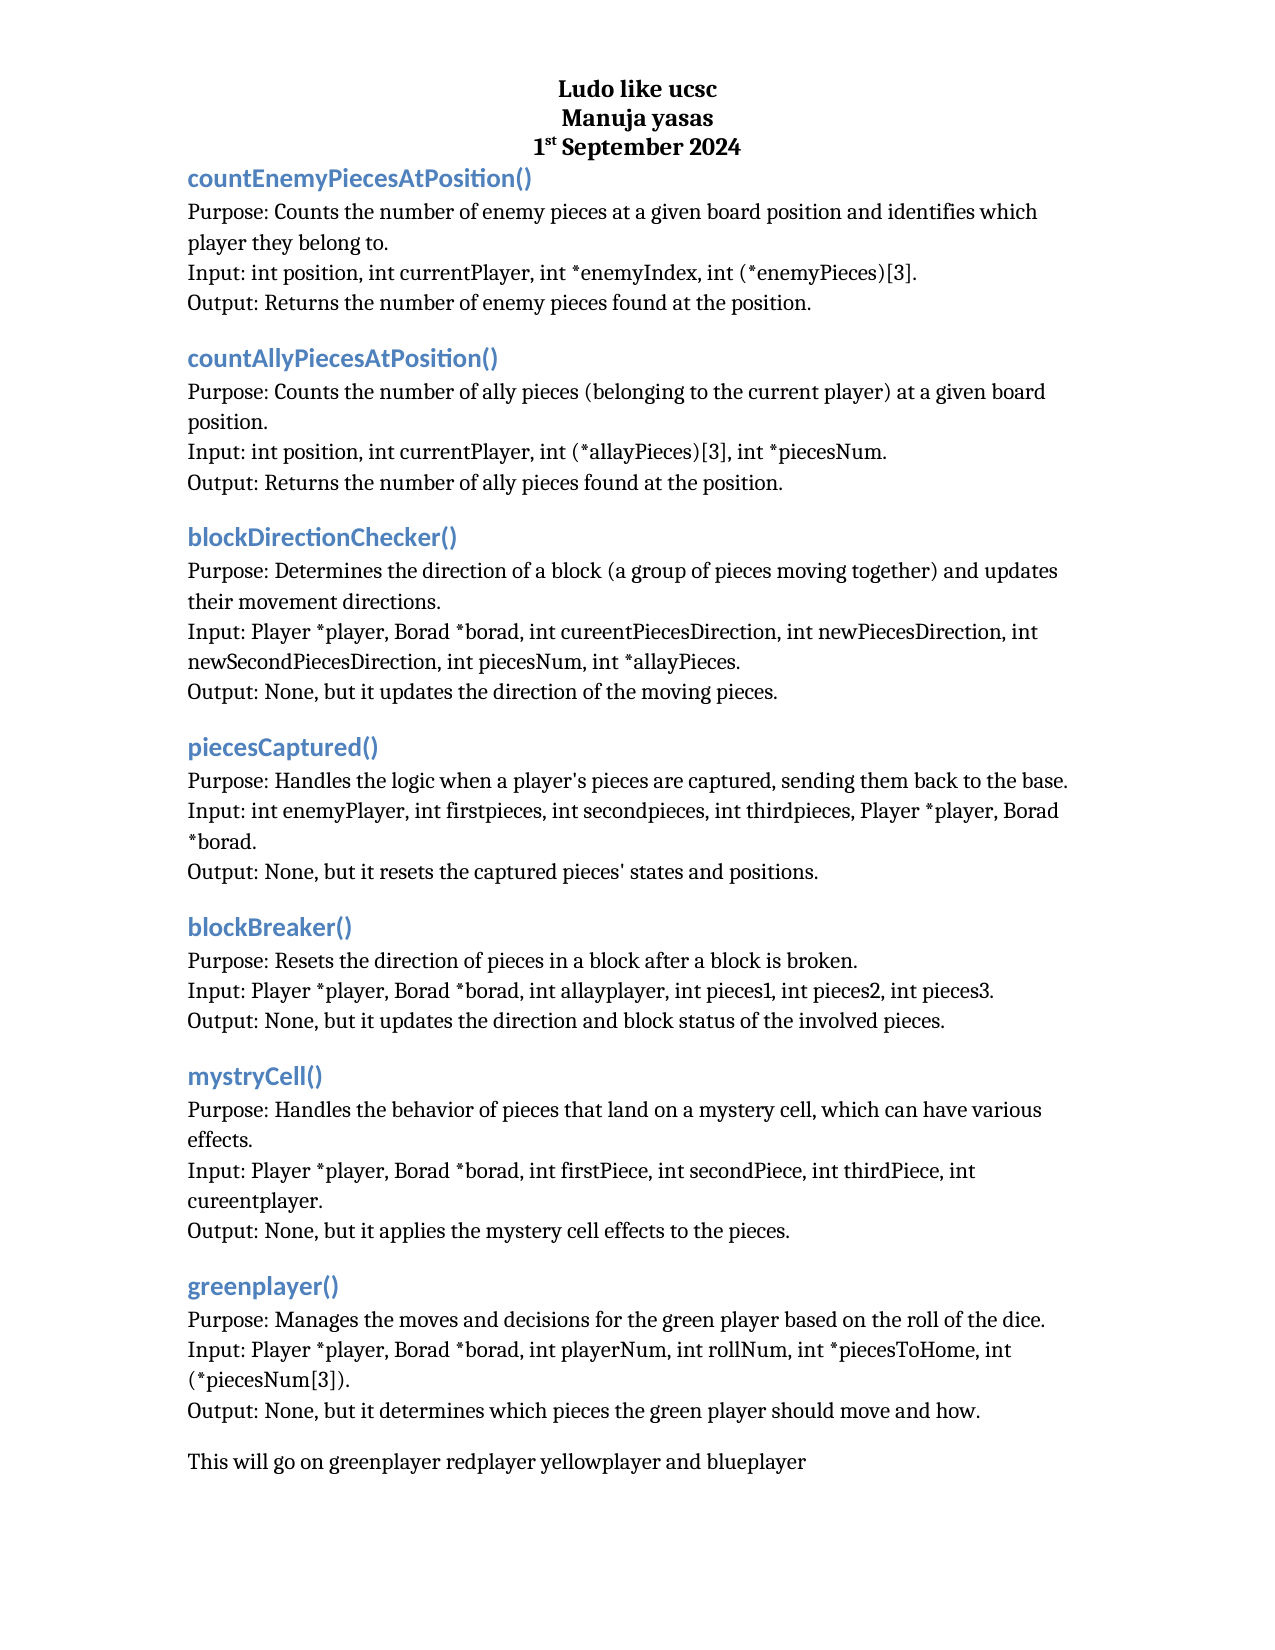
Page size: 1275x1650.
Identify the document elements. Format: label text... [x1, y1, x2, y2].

text Purpose: Handles the behavior of pieces that land on a mystery cell, which can have various effects. Input: Player *player, Borad *borad, int firstPiece, int secondPiece, int thirdPiece, int cureentplayer. Output: None, but it applies the mystery cell effects to the pieces. [187, 1097, 1087, 1244]
text Purpose: Counts the number of enemy pieces at a given board position and identifies which player they belong to. Input: int position, int currentPlayer, int *enemyIndex, int (*enemyPieces)[3]. Output: Returns the number of enemy pieces found at the position. [187, 199, 1087, 316]
subtitle mystryCell() [187, 1059, 1087, 1092]
text Purpose: Resets the direction of pieces in a block after a block is broken. Input: Player *player, Borad *borad, int allayplayer, int pieces1, int pieces2, int pieces3. Output: None, but it updates the direction and block status of the involved pieces. [187, 948, 1087, 1034]
text Purpose: Determines the direction of a block (a group of pieces moving together) and updates their movement directions. Input: Player *player, Borad *borad, int cureentPiecesDirection, int newPiecesDirection, int newSecondPiecesDirection, int piecesNum, int *allayPieces. Output: None, but it updates the direction of the moving pieces. [187, 558, 1087, 706]
text Purpose: Manages the moves and decisions for the green player based on the roll of the dice. Input: Player *player, Borad *borad, int playerNum, int rollNum, int *piecesToHome, int (*piecesNum[3]). Output: None, but it determines which pieces the green player should move and how. [187, 1307, 1087, 1424]
subtitle blockDirectionChecker() [187, 520, 1087, 553]
text Purpose: Counts the number of ally pieces (belonging to the current player) at a given board position. Input: int position, int currentPlayer, int (*allayPieces)[3], int *piecesNum. Output: Returns the number of ally pieces found at the position. [187, 379, 1087, 496]
subtitle countAllyPiecesAtPosition() [187, 341, 1087, 374]
text Purpose: Handles the logic when a player's pieces are captured, sending them back to the base. Input: int enemyPlayer, int firstpieces, int secondpieces, int thirdpieces, Player *player, Borad *borad. Output: None, but it resets the captured pieces' states and positions. [187, 768, 1087, 885]
text This will go on greenplayer redplayer yellowplayer and blueplayer [187, 1448, 1087, 1475]
subtitle piecesCaptured() [187, 730, 1087, 763]
subtitle greenplayer() [187, 1269, 1087, 1302]
subtitle blockBreaker() [187, 910, 1087, 943]
subtitle countEnemyPiecesAtPosition() [187, 161, 1087, 194]
